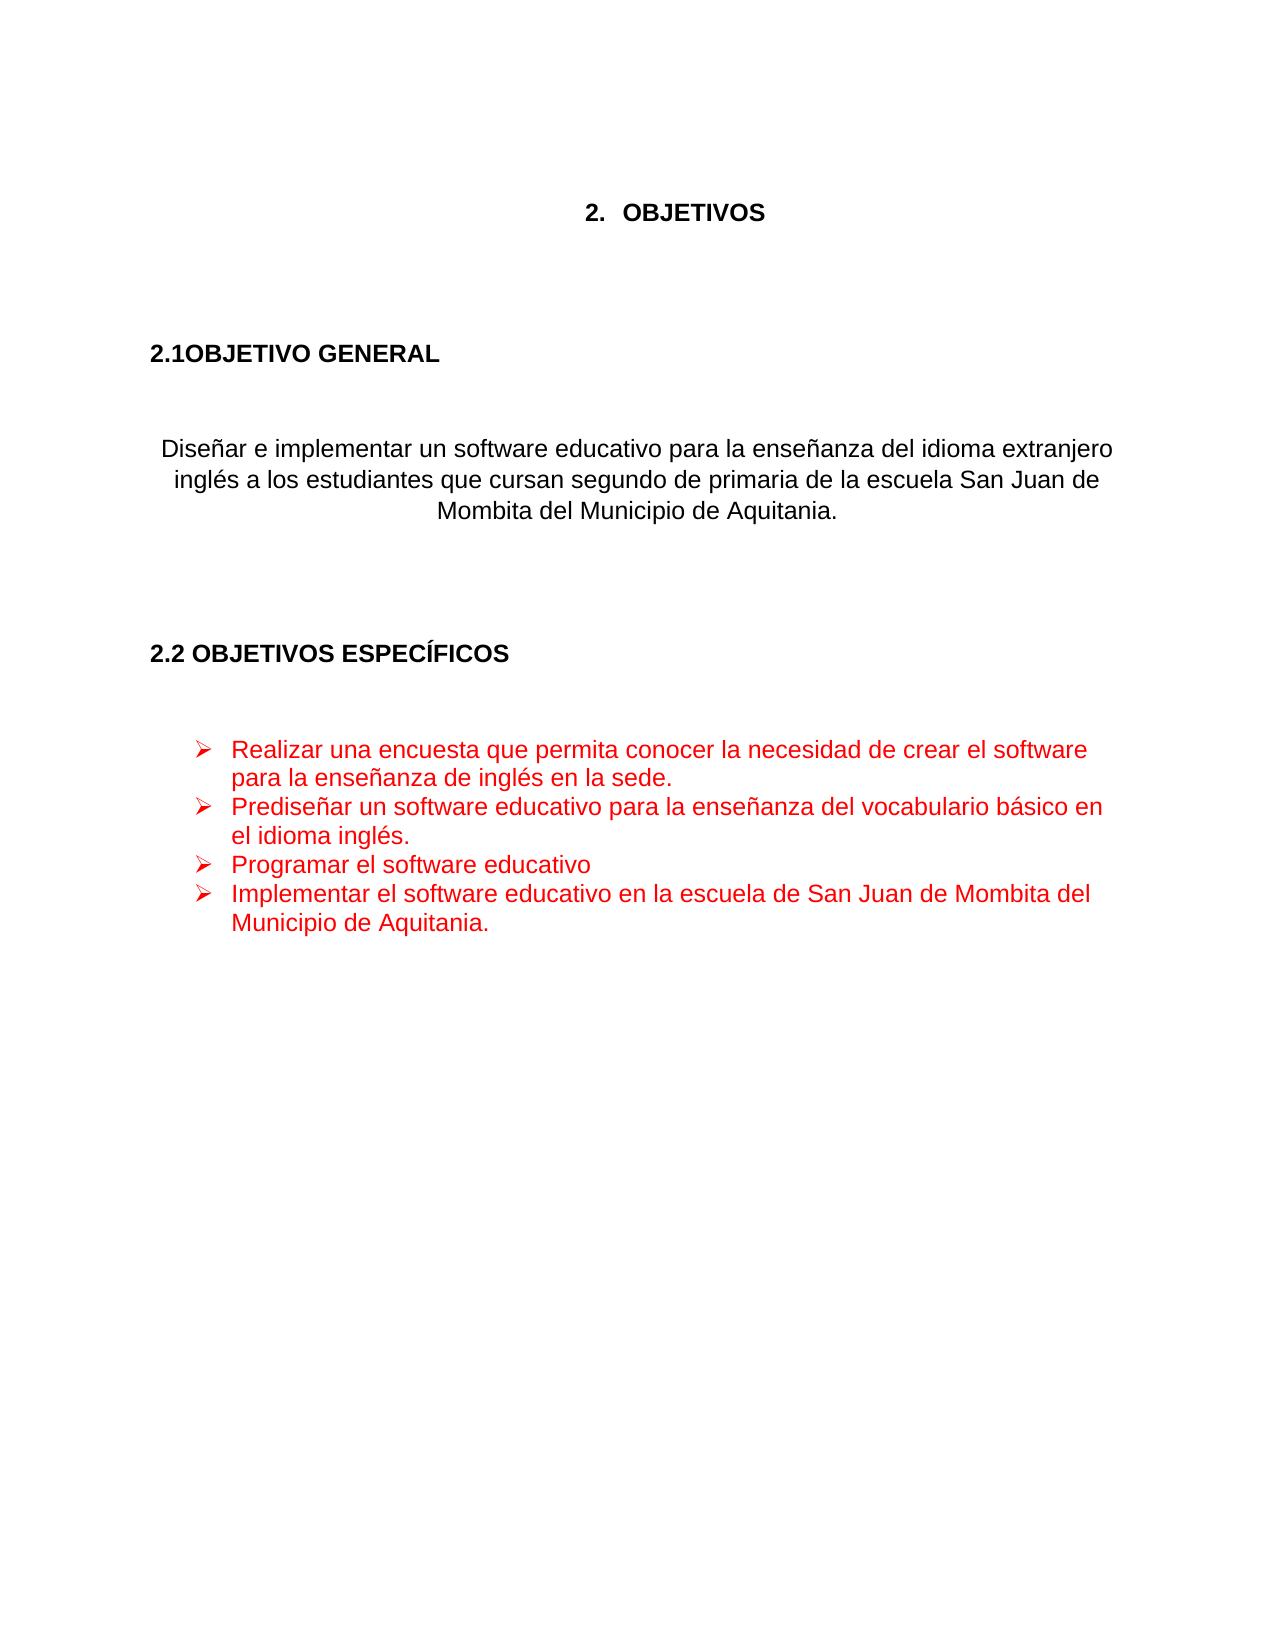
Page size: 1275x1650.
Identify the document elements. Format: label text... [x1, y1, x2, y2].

list OBJETIVOS [225, 198, 1125, 226]
list Realizar una encuesta que permita conocer la necesidad de crear el software para la enseñanza de inglés en la sede. [194, 734, 1125, 792]
list Programar el software educativo [194, 850, 1125, 879]
text Diseñar e implementar un software educativo para la enseñanza del idioma extranjero inglés a los estudiantes que cursan segundo de primaria de la escuela San Juan de Mombita del Municipio de Aquitania. [150, 434, 1125, 525]
text 2.2 OBJETIVOS ESPECÍFICOS [150, 639, 1125, 668]
list Prediseñar un software educativo para la enseñanza del vocabulario básico en el idioma inglés. [194, 792, 1125, 850]
text 2.1OBJETIVO GENERAL [150, 338, 1125, 367]
list Implementar el software educativo en la escuela de San Juan de Mombita del Municipio de Aquitania. [194, 879, 1125, 936]
